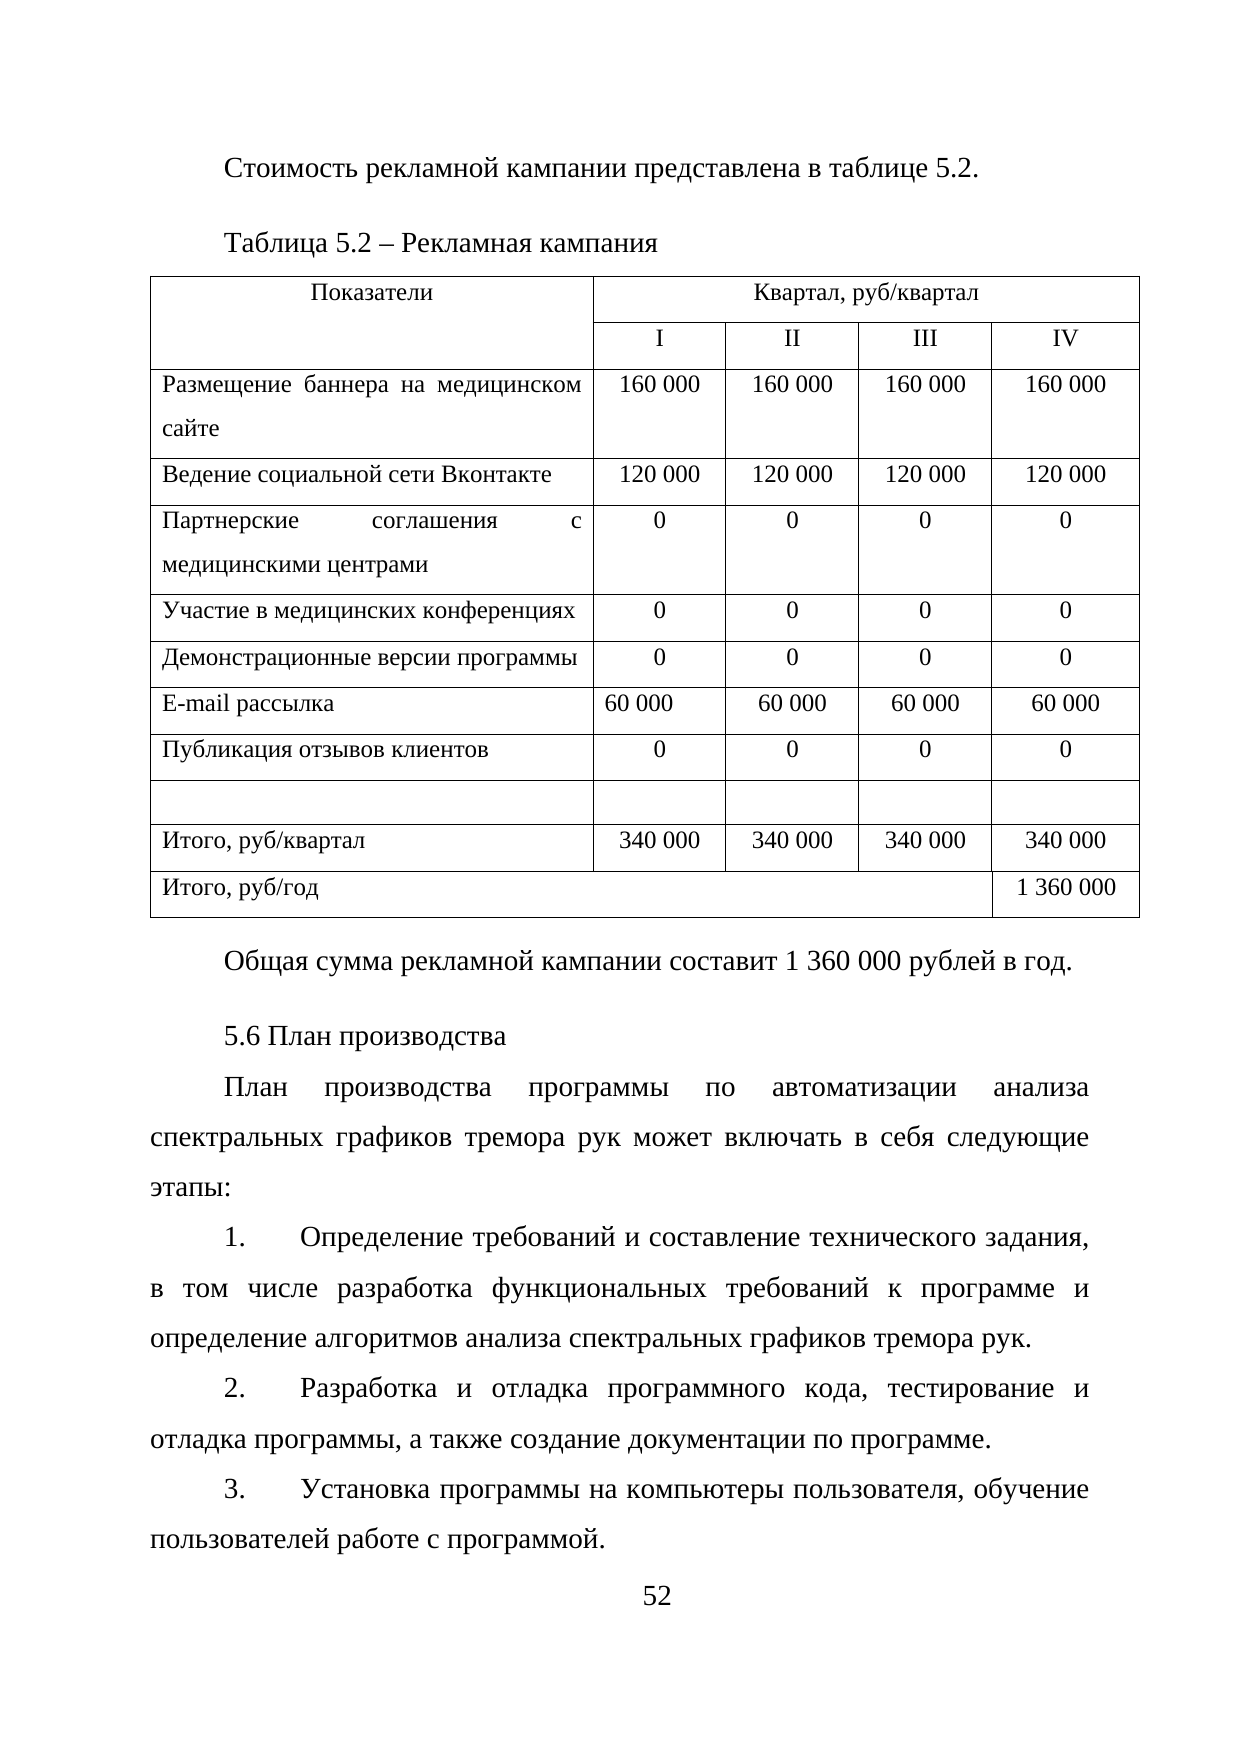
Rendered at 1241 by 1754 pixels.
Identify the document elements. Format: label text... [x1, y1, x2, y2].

table_cell [992, 781, 1139, 824]
table_cell 0 [859, 642, 991, 687]
table_cell 160 000 [992, 370, 1139, 458]
table_cell 0 [859, 506, 991, 594]
table_cell 0 [726, 506, 858, 594]
table_cell 0 [992, 595, 1139, 641]
table_cell II [726, 323, 858, 368]
table_cell IV [992, 323, 1139, 368]
table_cell III [859, 323, 991, 368]
table_cell [594, 781, 725, 824]
table_cell 0 [859, 735, 991, 780]
list Разработка и отладка программного кода, тестирование и отладка программы, а также создание документации по программе. [150, 1371, 1090, 1454]
text Общая сумма рекламной кампании составит 1 360 000 рублей в год. [150, 943, 1090, 977]
table_cell I [594, 323, 725, 368]
table_cell 0 [726, 595, 858, 641]
table_cell 0 [859, 595, 991, 641]
table_cell 340 000 [594, 825, 725, 871]
table_cell [151, 781, 593, 824]
table_cell 0 [726, 735, 858, 780]
table_cell Итого, руб/год [151, 872, 992, 917]
table_cell 340 000 [859, 825, 991, 871]
table_cell 0 [992, 735, 1139, 780]
table_cell 340 000 [992, 825, 1139, 871]
table_cell Публикация отзывов клиентов [151, 735, 593, 780]
table_cell 160 000 [594, 370, 725, 458]
list Установка программы на компьютеры пользователя, обучение пользователей работе с программой. [150, 1471, 1090, 1555]
table_cell 160 000 [726, 370, 858, 458]
table_cell 120 000 [992, 459, 1139, 504]
text Таблица 5.2 – Рекламная кампания [150, 225, 1090, 259]
text План производства программы по автоматизации анализа спектральных графиков тремора рук может включать в себя следующие этапы: [150, 1069, 1090, 1203]
table_cell 0 [726, 642, 858, 687]
text Стоимость рекламной кампании представлена в таблице 5.2. [150, 150, 1090, 183]
table_cell 0 [594, 642, 725, 687]
table_cell Партнерские соглашения с медицинскими центрами [151, 506, 593, 594]
table_cell 120 000 [594, 459, 725, 504]
table_cell [859, 781, 991, 824]
table_cell Участие в медицинских конференциях [151, 595, 593, 641]
table_cell 0 [992, 506, 1139, 594]
table_cell 60 000 [992, 688, 1139, 733]
table_header Показатели [151, 277, 593, 368]
table_cell 160 000 [859, 370, 991, 458]
table_cell Ведение социальной сети Вконтакте [151, 459, 593, 504]
table_header Квартал, руб/квартал [594, 277, 1139, 322]
table_cell E-mail рассылка [151, 688, 593, 733]
list Определение требований и составление технического задания, в том числе разработка функциональных требований к программе и определение алгоритмов анализа спектральных графиков тремора рук. [150, 1219, 1090, 1354]
table_cell 60 000 [859, 688, 991, 733]
table_cell 340 000 [726, 825, 858, 871]
table_cell 120 000 [859, 459, 991, 504]
table_cell 120 000 [726, 459, 858, 504]
table_cell 0 [594, 595, 725, 641]
table_cell 60 000 [726, 688, 858, 733]
table_cell 1 360 000 [993, 872, 1139, 917]
table_cell 60 000 [594, 688, 725, 733]
table_cell Размещение баннера на медицинском сайте [151, 370, 593, 458]
table_cell 0 [594, 735, 725, 780]
table_cell [726, 781, 858, 824]
table_cell Демонстрационные версии программы [151, 642, 593, 687]
table_cell 0 [594, 506, 725, 594]
table_cell 0 [992, 642, 1139, 687]
table_cell Итого, руб/квартал [151, 825, 593, 871]
subtitle 5.6 План производства [150, 1018, 1090, 1052]
